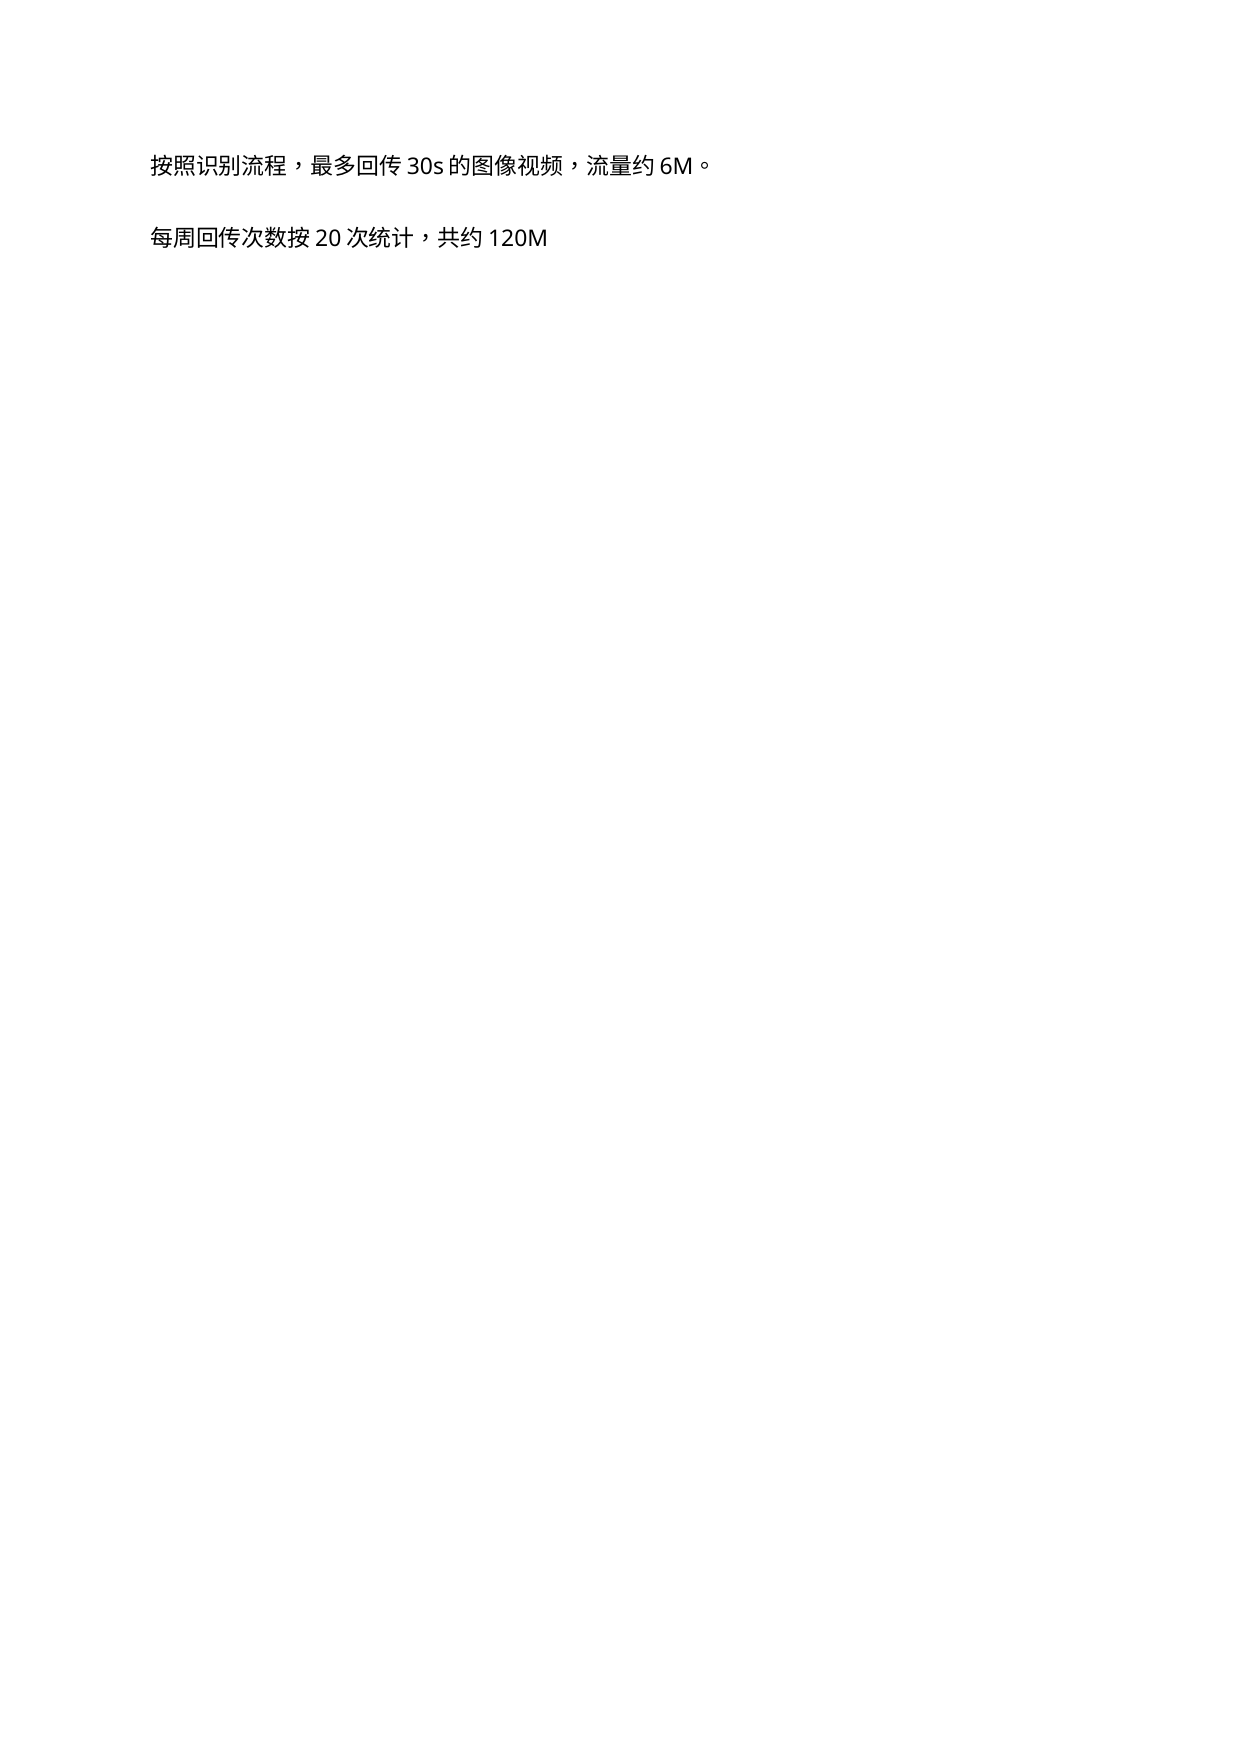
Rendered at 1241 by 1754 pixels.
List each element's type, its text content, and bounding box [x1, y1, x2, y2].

text 按照识别流程，最多回传30s的图像视频，流量约6M。 [150, 150, 1090, 181]
text 每周回传次数按20次统计，共约120M [150, 222, 1090, 253]
